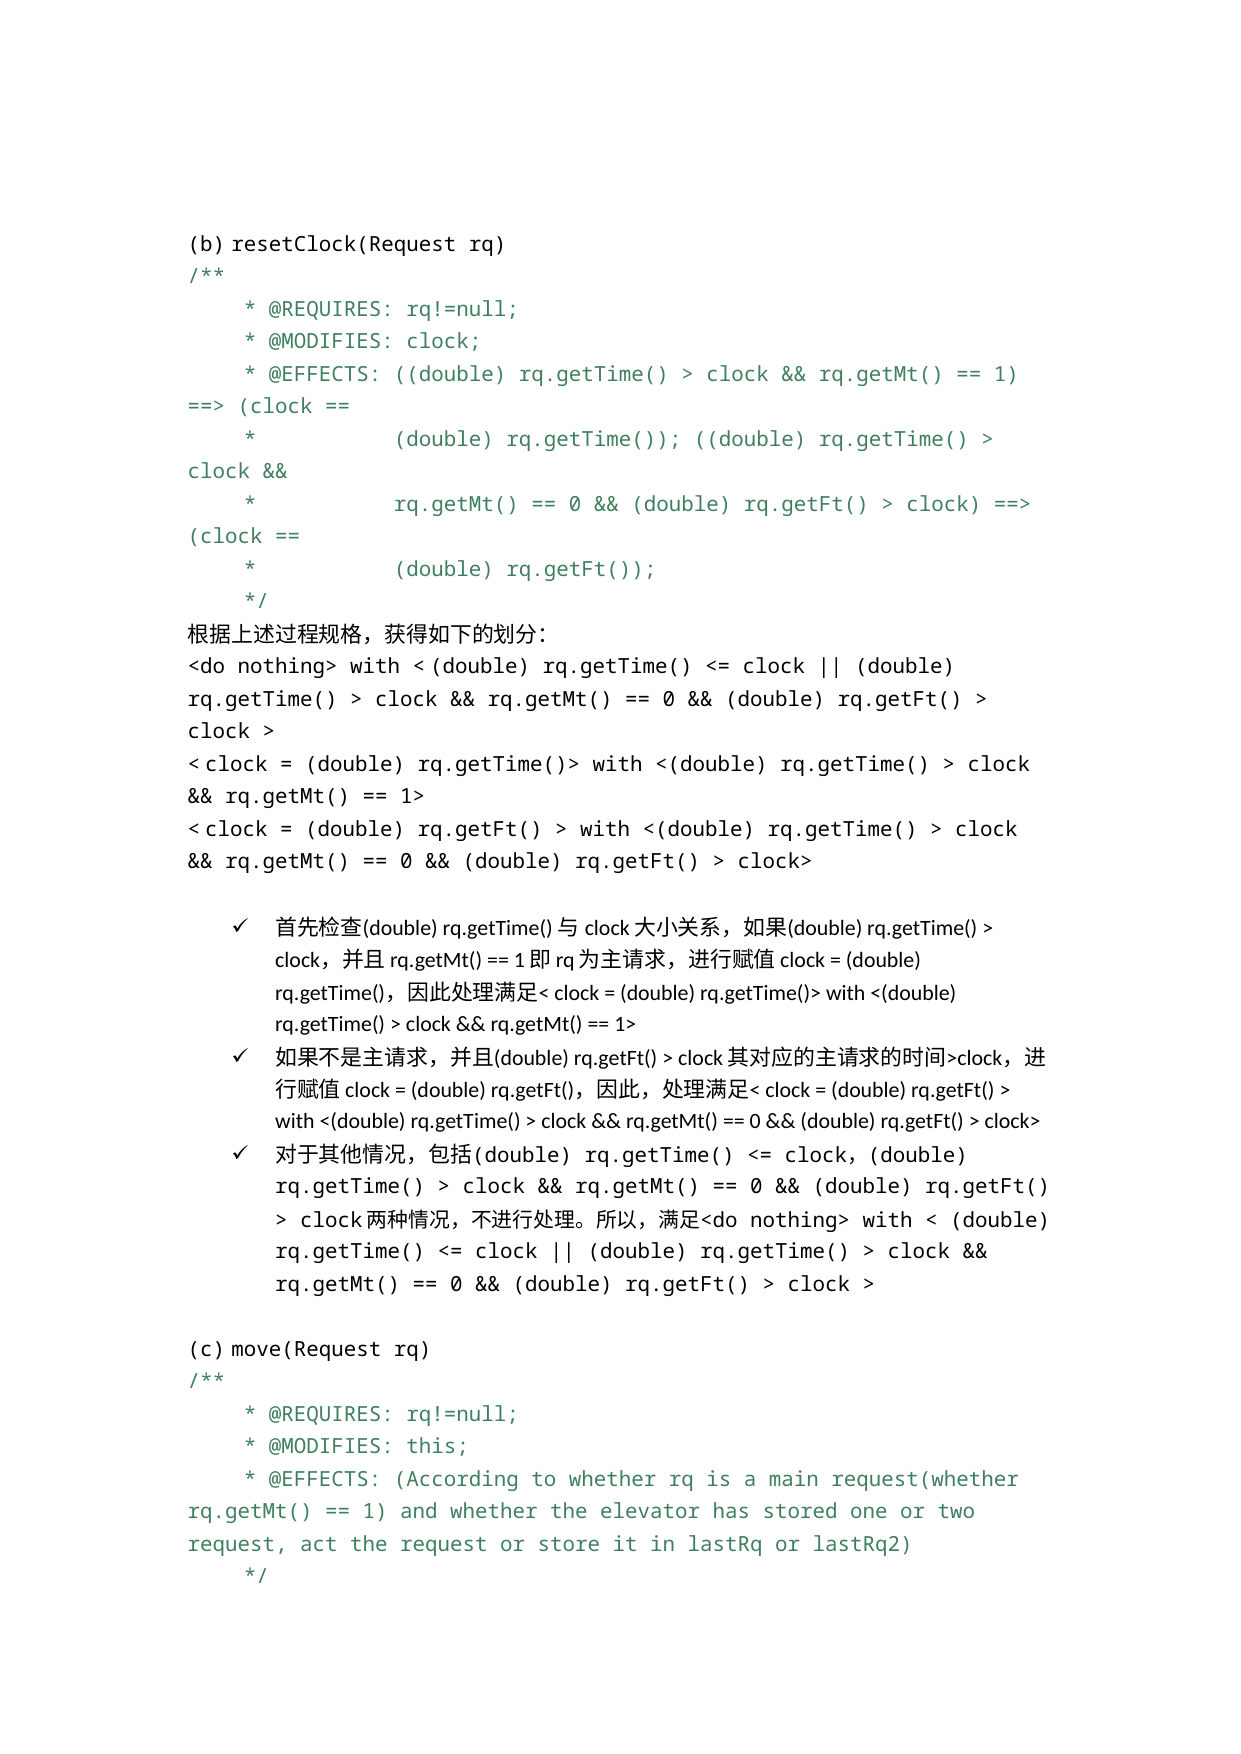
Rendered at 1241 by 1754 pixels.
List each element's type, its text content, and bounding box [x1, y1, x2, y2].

text * @MODIFIES: clock; [187, 324, 1053, 357]
text /** [187, 1364, 1053, 1397]
text < clock = (double) rq.getTime()> with <(double) rq.getTime() > clock && rq.getMt() == 1> [187, 747, 1053, 812]
text * @REQUIRES: rq!=null; [187, 1397, 1053, 1429]
text * @EFFECTS: ((double) rq.getTime() > clock && rq.getMt() == 1) ==> (clock == [187, 357, 1053, 422]
text * (double) rq.getTime()); ((double) rq.getTime() > clock && [187, 422, 1053, 487]
list 如果不是主请求，并且(double) rq.getFt() > clock其对应的主请求的时间>clock，进行赋值clock = (double) rq.getFt()，因此，处理满足< clock = (double) rq.getFt() > with <(double) rq.getTime() > clock && rq.getMt() == 0 && (double) rq.getFt() > clock> [231, 1039, 1053, 1137]
list 对于其他情况，包括(double) rq.getTime() <= clock，(double) rq.getTime() > clock && rq.getMt() == 0 && (double) rq.getFt() > clock两种情况，不进行处理。所以，满足<do nothing> with < (double) rq.getTime() <= clock || (double) rq.getTime() > clock && rq.getMt() == 0 && (double) rq.getFt() > clock > [231, 1137, 1053, 1299]
list move(Request rq) [187, 1332, 1053, 1364]
text 根据上述过程规格，获得如下的划分： [187, 617, 1053, 649]
text */ [187, 584, 1053, 617]
text * @EFFECTS: (According to whether rq is a main request(whether rq.getMt() == 1) and whether the elevator has stored one or two request, act the request or store it in lastRq or lastRq2) [187, 1462, 1053, 1559]
text * @REQUIRES: rq!=null; [187, 292, 1053, 324]
text * (double) rq.getFt()); [187, 552, 1053, 584]
text */ [187, 1559, 1053, 1592]
list resetClock(Request rq) [187, 227, 1053, 259]
text * rq.getMt() == 0 && (double) rq.getFt() > clock) ==> (clock == [187, 487, 1053, 552]
text * @MODIFIES: this; [187, 1429, 1053, 1462]
text /** [187, 259, 1053, 292]
text <do nothing> with < (double) rq.getTime() <= clock || (double) rq.getTime() > clock && rq.getMt() == 0 && (double) rq.getFt() > clock > [187, 649, 1053, 747]
list 首先检查(double) rq.getTime() 与 clock大小关系，如果(double) rq.getTime() > clock，并且rq.getMt() == 1即rq为主请求，进行赋值clock = (double) rq.getTime()，因此处理满足< clock = (double) rq.getTime()> with <(double) rq.getTime() > clock && rq.getMt() == 1> [231, 909, 1053, 1039]
text < clock = (double) rq.getFt() > with <(double) rq.getTime() > clock && rq.getMt() == 0 && (double) rq.getFt() > clock> [187, 812, 1053, 877]
